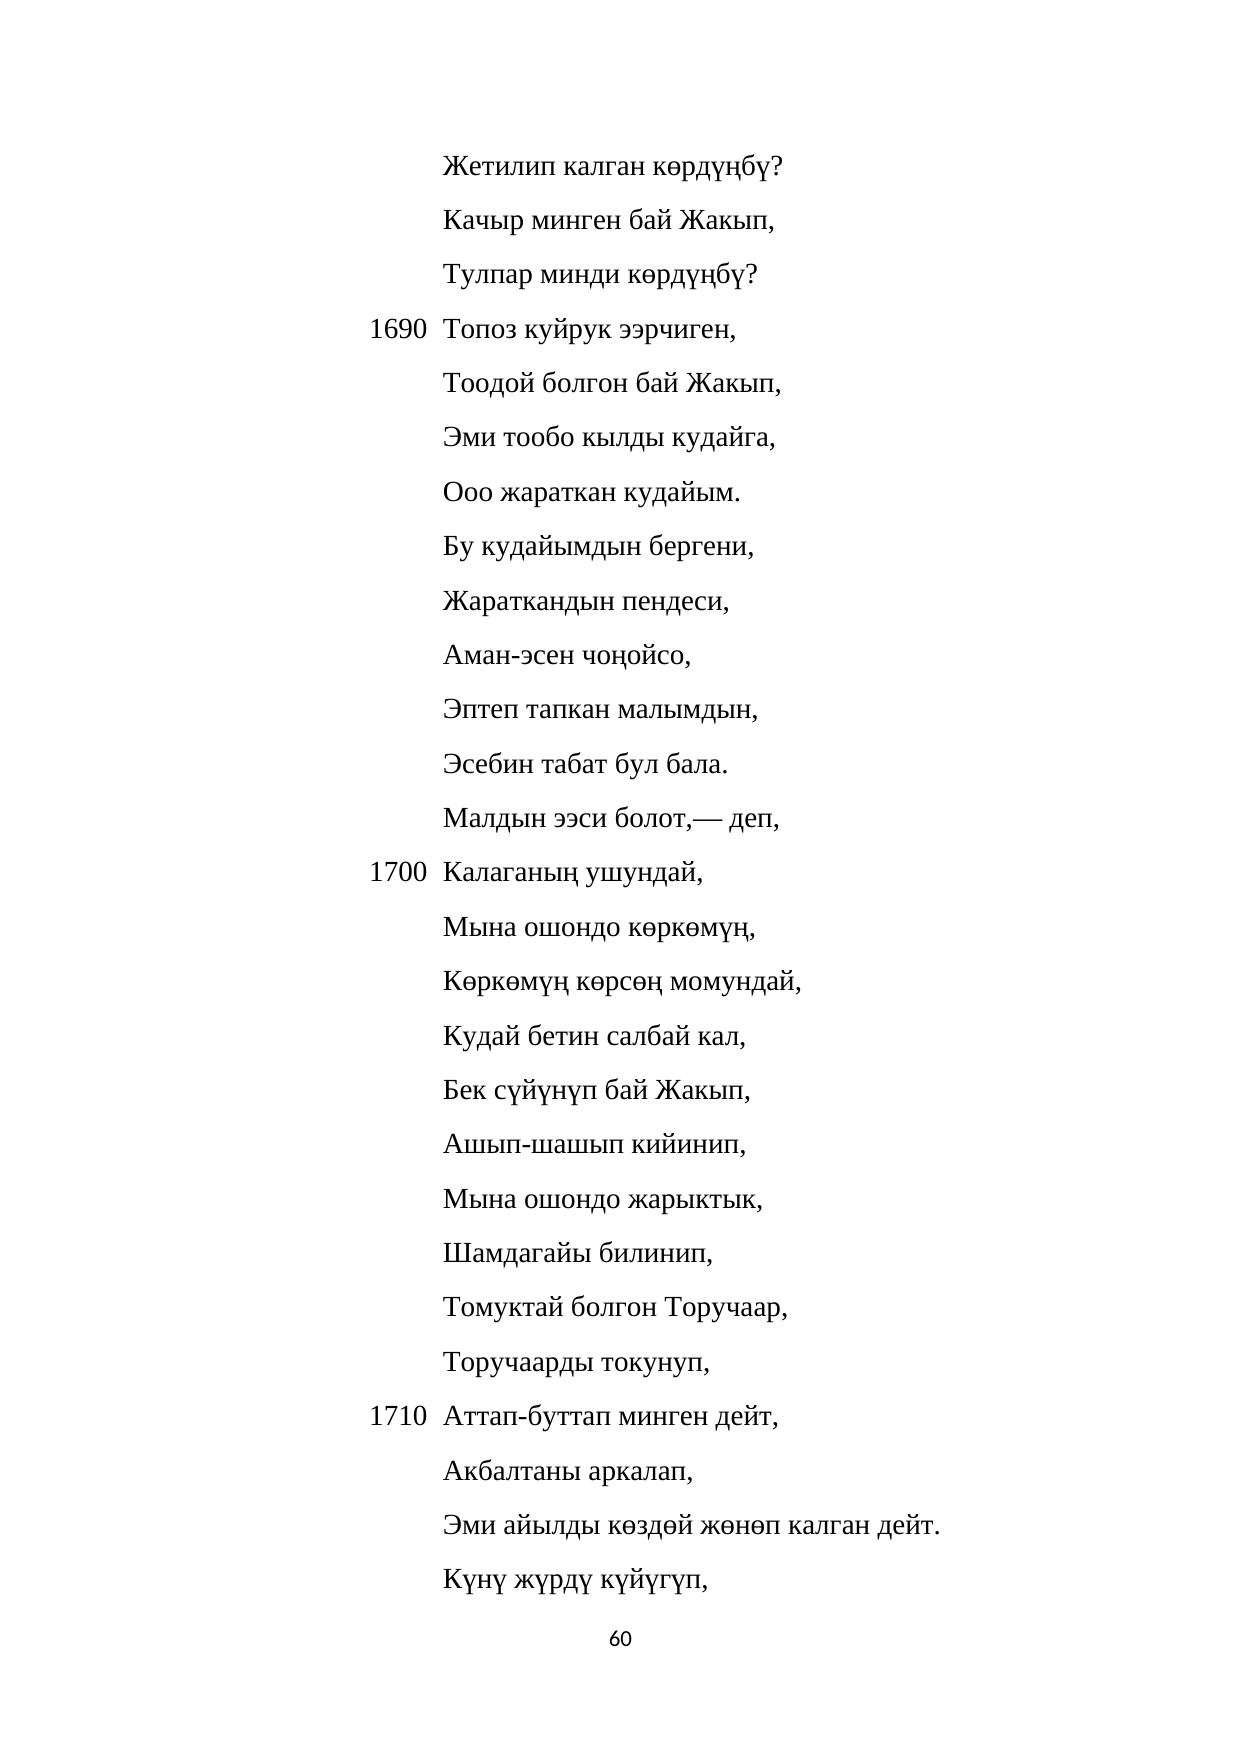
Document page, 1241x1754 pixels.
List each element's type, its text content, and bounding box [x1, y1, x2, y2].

text Малдын ээси болот,— деп, [443, 800, 1093, 834]
text Ашып-шашып кийинип, [443, 1126, 1093, 1160]
text 1700 Калаганың ушундай, [148, 854, 1093, 888]
text Томуктай болгон Торучаар, [443, 1289, 1093, 1323]
text Бу кудайымдын бергени, [443, 528, 1093, 562]
text Бек сүйүнүп бай Жакып, [443, 1072, 1093, 1106]
text Көркөмүң көрсөң момундай, [443, 963, 1093, 997]
text Тулпар минди көрдүңбү? [443, 256, 1093, 290]
text Жараткандын пендеси, [443, 583, 1093, 616]
text Жетилип калган көрдүңбү? [443, 148, 1093, 181]
text 1690 Топоз куйрук ээрчиген, [148, 311, 1093, 344]
text Күнү жүрдү күйүгүп, [443, 1561, 1093, 1595]
text Эсебин табат бул бала. [443, 746, 1093, 779]
text Качыр минген бай Жакып, [443, 202, 1093, 236]
text Аман-эсен чоңойсо, [443, 637, 1093, 671]
text Торучаарды токунуп, [443, 1344, 1093, 1377]
text Акбалтаны аркалап, [443, 1453, 1093, 1486]
text Тоодой болгон бай Жакып, [443, 365, 1093, 399]
text Эптеп тапкан малымдын, [443, 691, 1093, 725]
text Мына ошондо жарыктык, [443, 1181, 1093, 1214]
text Ооо жараткан кудайым. [443, 474, 1093, 507]
text Кудай бетин салбай кал, [443, 1018, 1093, 1051]
text Эми айылды көздөй жөнөп калган дейт. [443, 1507, 1093, 1541]
text Мына ошондо көркөмүң, [443, 909, 1093, 942]
text Шамдагайы билинип, [443, 1235, 1093, 1269]
text 1710 Аттап-буттап минген дейт, [148, 1398, 1093, 1432]
text Эми тообо кылды кудайга, [443, 419, 1093, 453]
